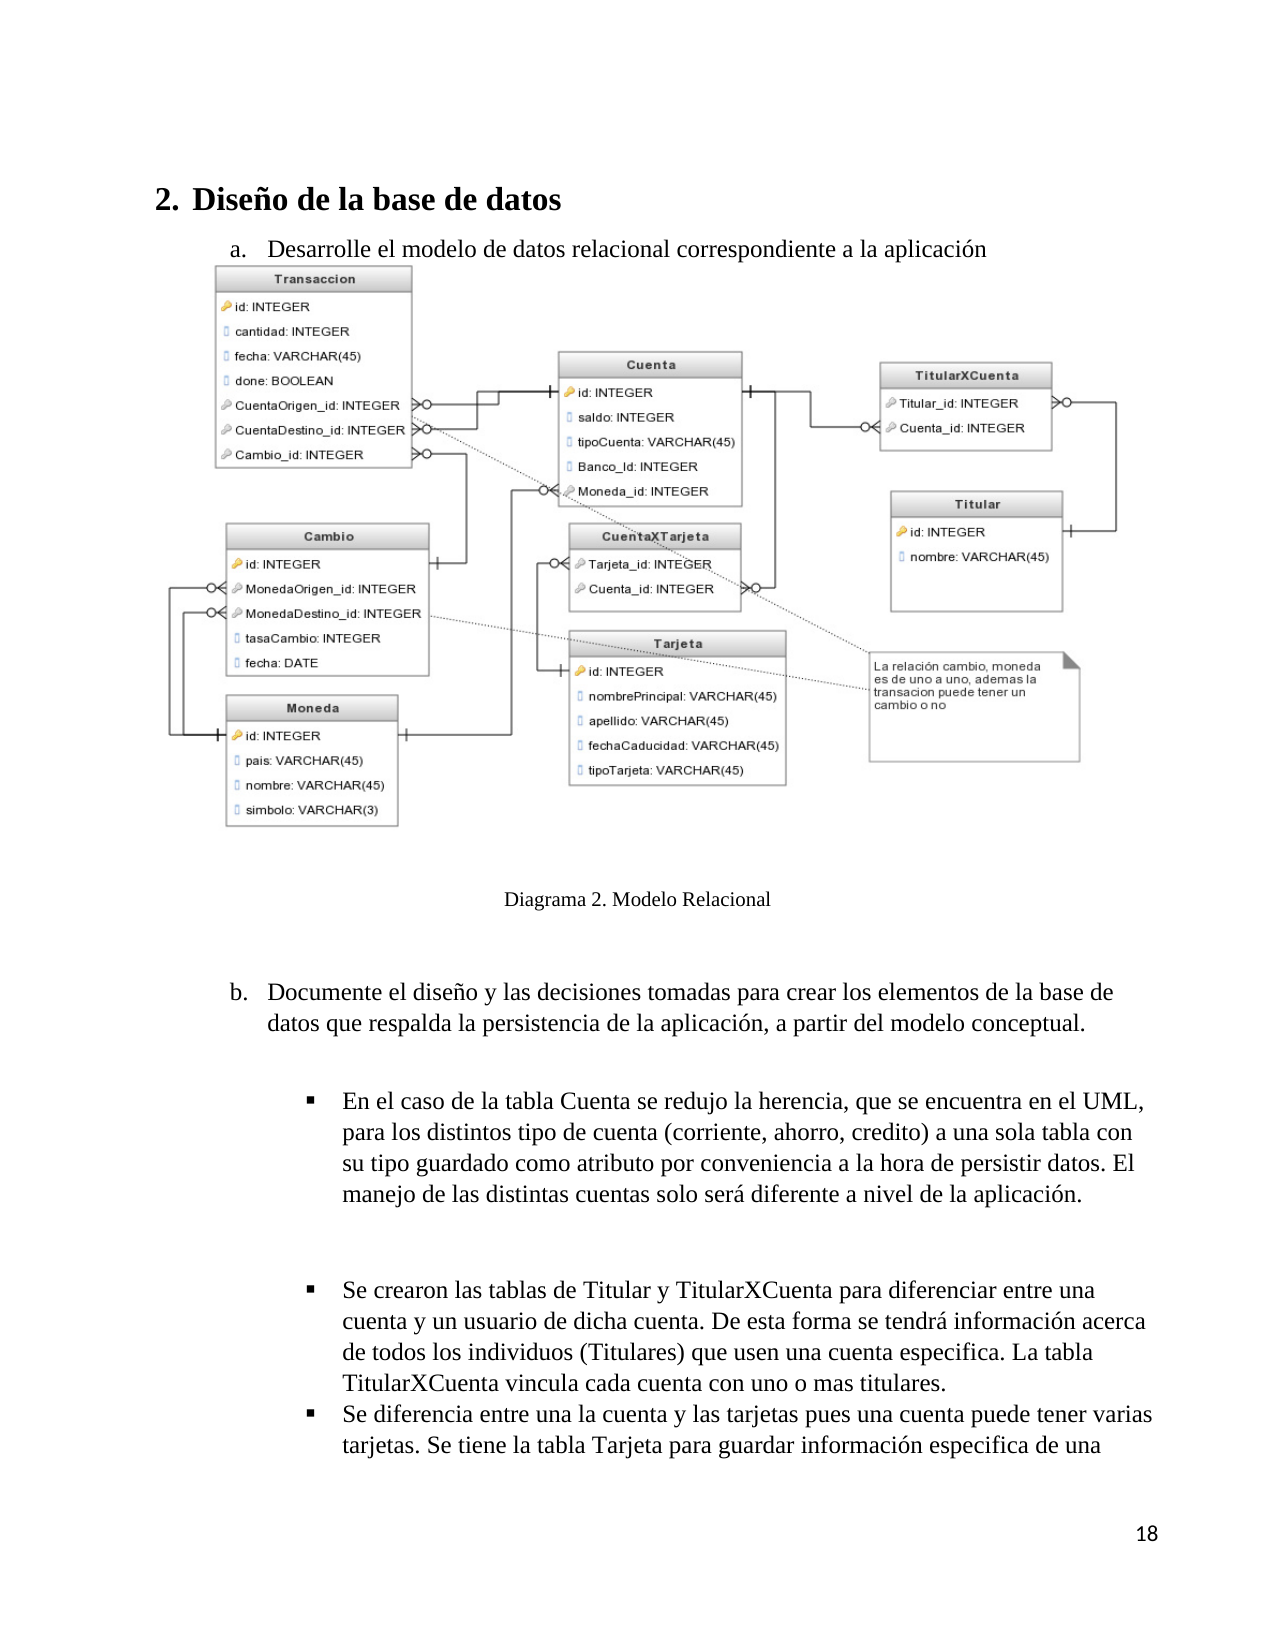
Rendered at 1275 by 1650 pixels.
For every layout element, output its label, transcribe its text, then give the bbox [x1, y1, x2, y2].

subtitle Desarrolle el modelo de datos relacional correspondiente a la aplicación [229, 234, 1158, 262]
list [304, 1399, 1158, 1459]
subtitle Diseño de la base de datos [154, 179, 1158, 217]
text Diagrama 2. Modelo Relacional [117, 887, 1158, 911]
picture [117, 264, 1158, 869]
list Se crearon las tablas de Titular y TitularXCuenta para diferenciar entre una cuenta y un usuario de dicha cuenta. De esta forma se tendrá información acerca de todos los individuos (Titulares) que usen una cuenta especifica. La tabla TitularXCuenta vincula cada cuenta con uno o mas titulares. [304, 1275, 1158, 1397]
subtitle Documente el diseño y las decisiones tomadas para crear los elementos de la base de datos que respalda la persistencia de la aplicación, a partir del modelo conceptual. [229, 977, 1158, 1036]
list En el caso de la tabla Cuenta se redujo la herencia, que se encuentra en el UML, para los distintos tipo de cuenta (corriente, ahorro, credito) a una sola tabla con su tipo guardado como atributo por conveniencia a la hora de persistir datos. El manejo de las distintas cuentas solo será diferente a nivel de la aplicación. [304, 1086, 1158, 1208]
